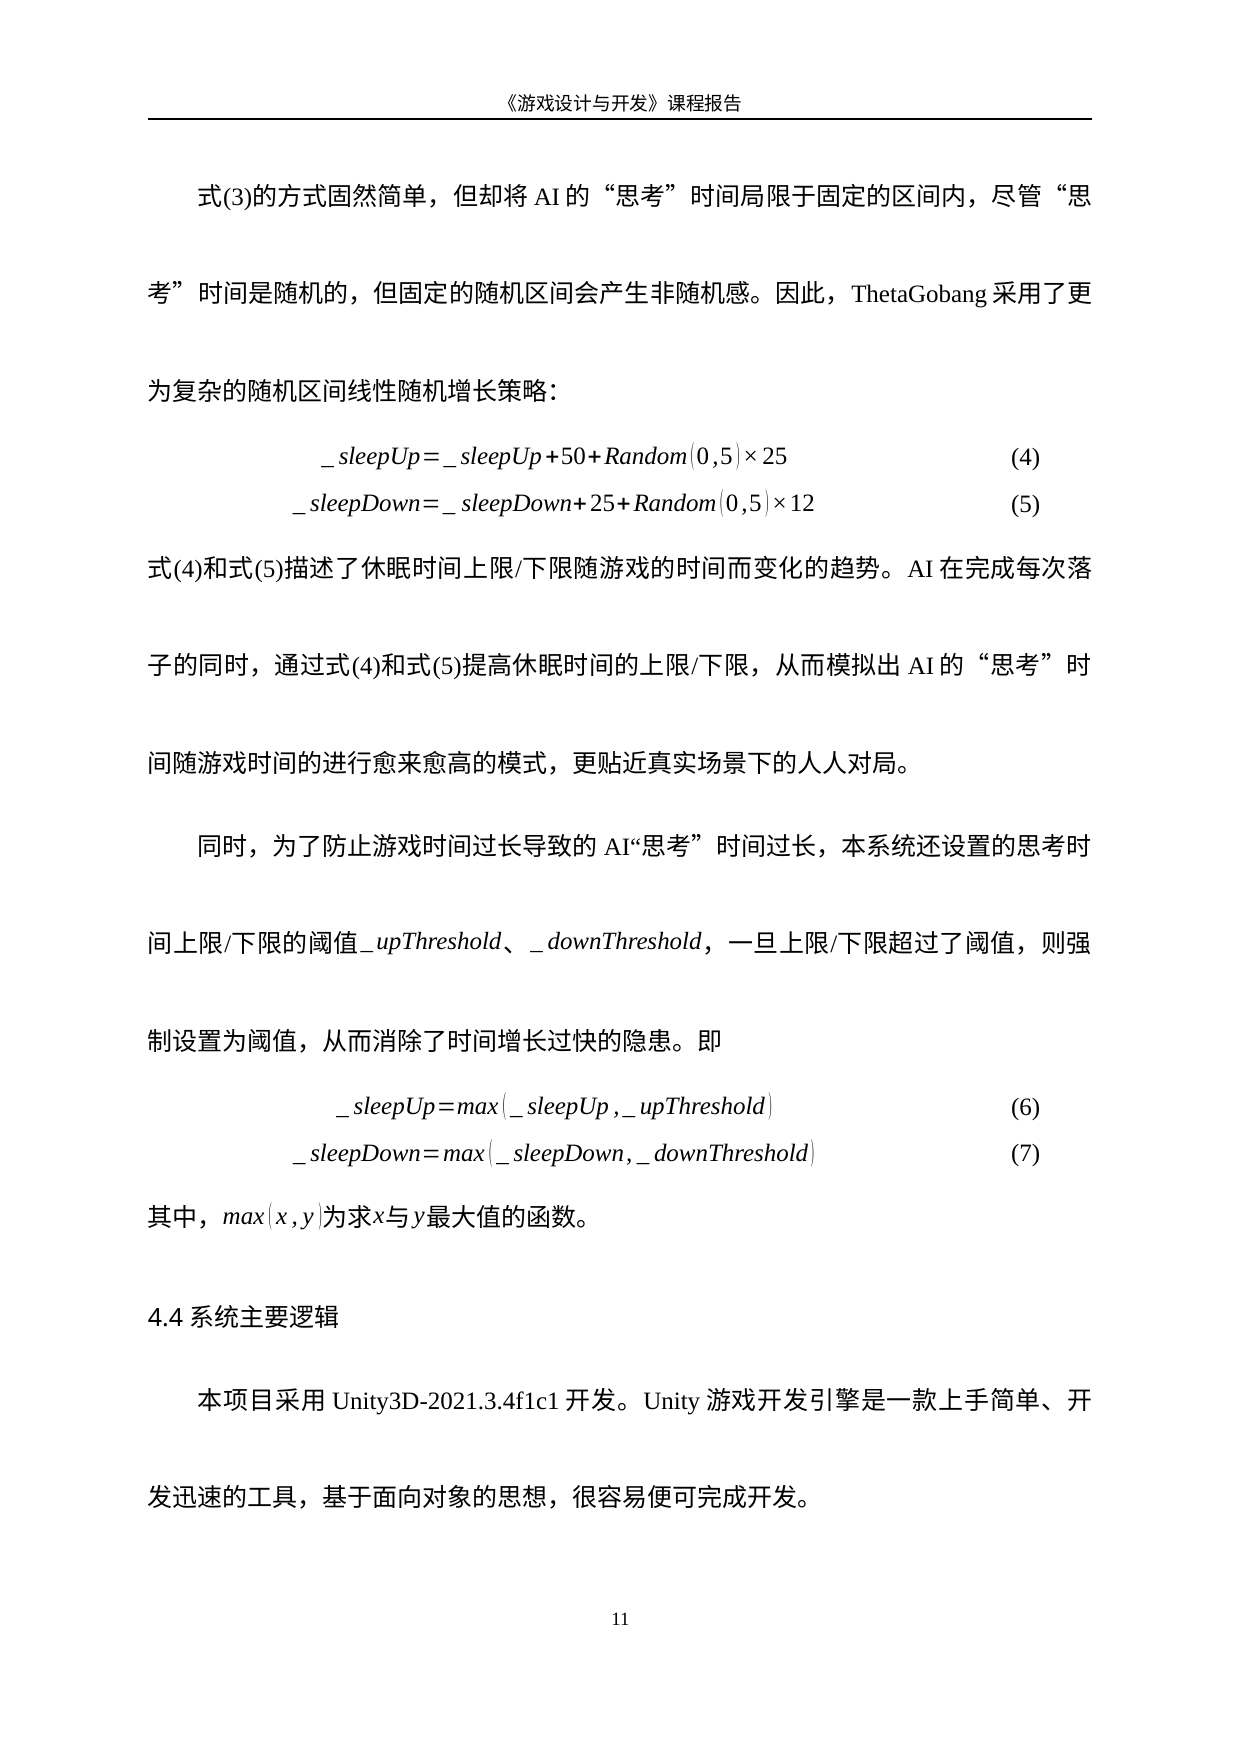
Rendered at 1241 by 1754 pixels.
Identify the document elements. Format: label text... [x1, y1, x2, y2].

table_cell () [959, 487, 1092, 534]
table_cell [148, 487, 959, 534]
text 系统主要逻辑 [148, 1283, 1092, 1348]
text 同时，为了防止游戏时间过长导致的AI“思考”时间过长，本系统还设置的思考时间上限/下限的阈值、，一旦上限/下限超过了阈值，则强制设置为阈值，从而消除了时间增长过快的隐患。即 [148, 812, 1092, 1072]
table_cell () [959, 1137, 1092, 1183]
text 本项目采用Unity3D-2021.3.4f1c1开发。Unity游戏开发引擎是一款上手简单、开发迅速的工具，基于面向对象的思想，很容易便可完成开发。 [148, 1366, 1092, 1528]
table_header () [959, 440, 1092, 487]
table_header () [959, 1090, 1092, 1137]
text 式(4)和式(5)描述了休眠时间上限/下限随游戏的时间而变化的趋势。AI在完成每次落子的同时，通过式(4)和式(5)提高休眠时间的上限/下限，从而模拟出AI的“思考”时间随游戏时间的进行愈来愈高的模式，更贴近真实场景下的人人对局。 [148, 534, 1092, 794]
table_header [148, 1090, 959, 1137]
text 式(3)的方式固然简单，但却将AI的“思考”时间局限于固定的区间内，尽管“思考”时间是随机的，但固定的随机区间会产生非随机感。因此，ThetaGobang采用了更为复杂的随机区间线性随机增长策略： [148, 162, 1092, 422]
table_header [148, 440, 959, 487]
text 其中，为求与最大值的函数。 [148, 1183, 1092, 1248]
table_cell [148, 1137, 959, 1183]
